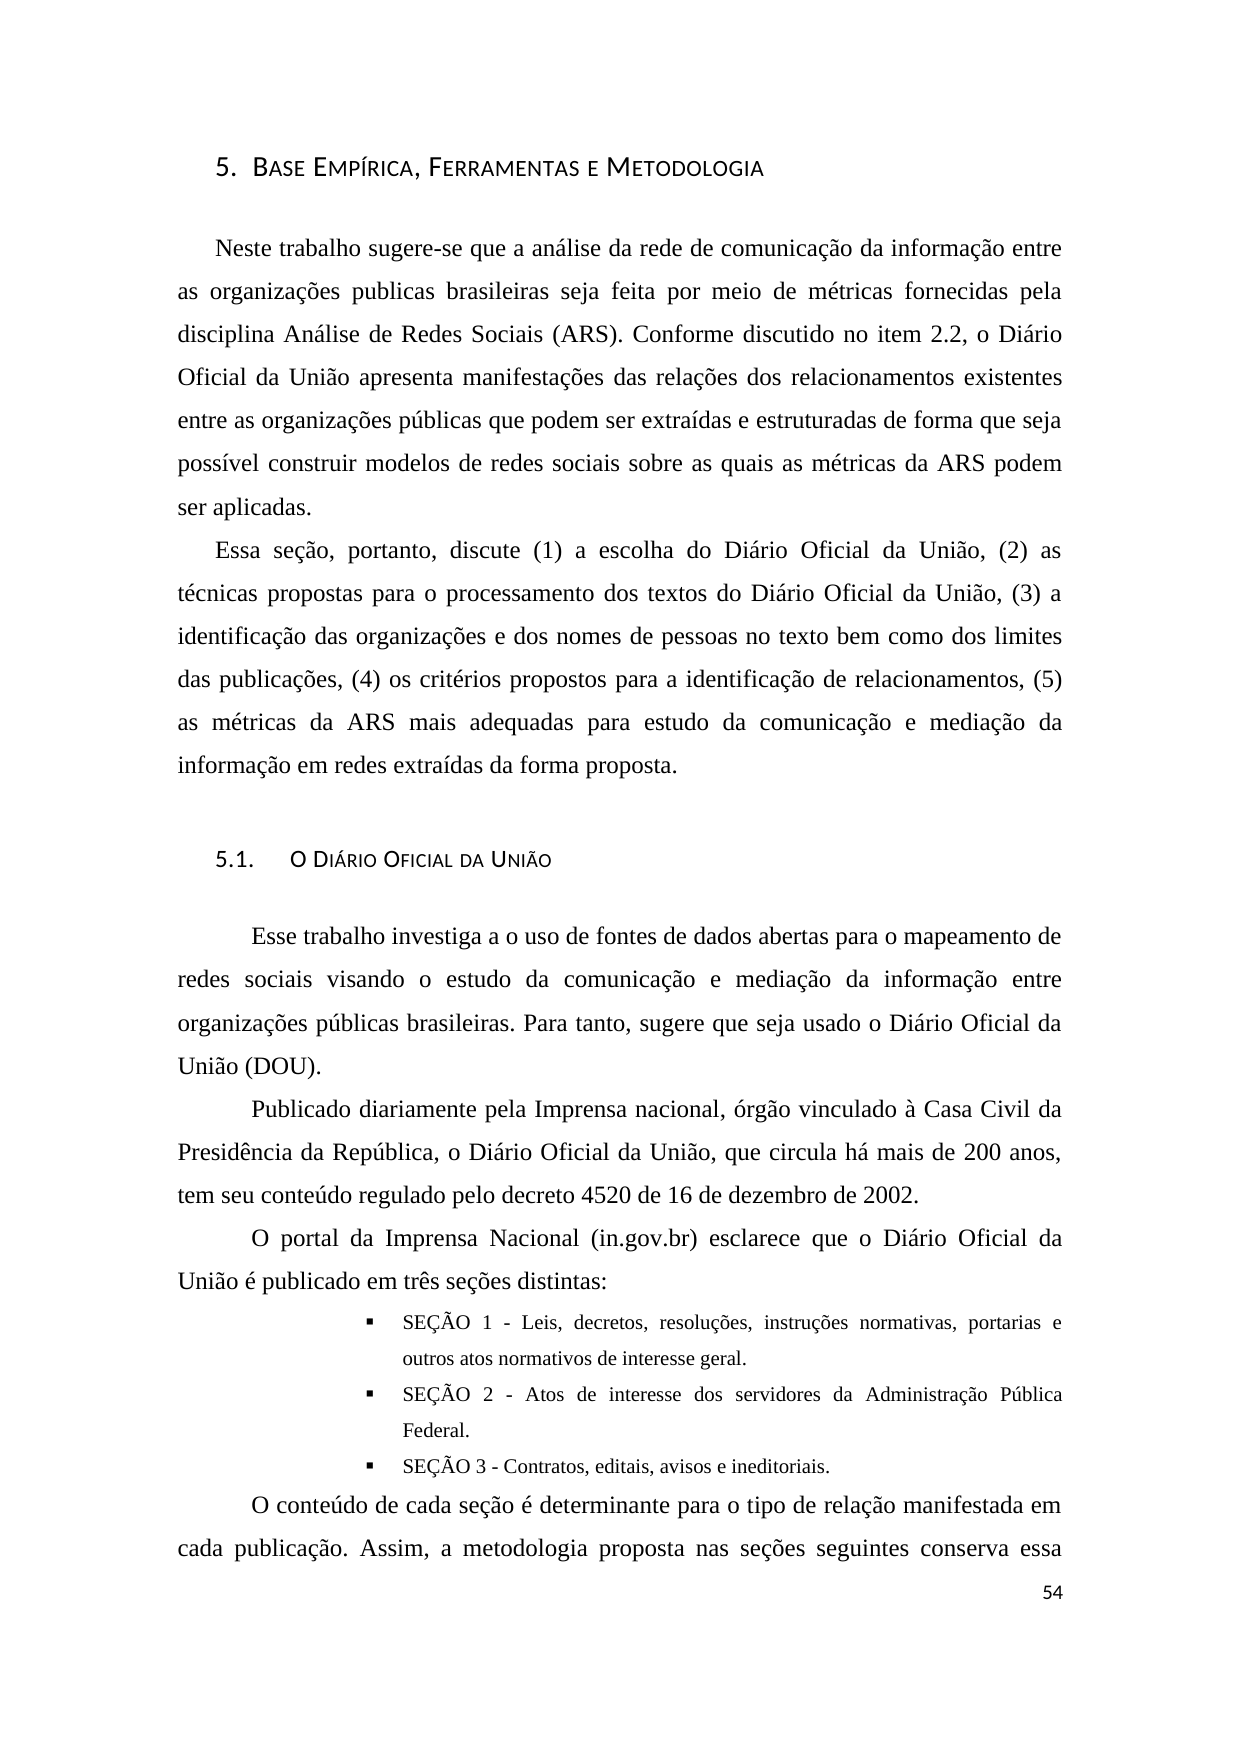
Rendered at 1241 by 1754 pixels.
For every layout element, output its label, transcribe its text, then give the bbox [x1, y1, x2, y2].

subtitle O Diário Oficial da União [215, 843, 1063, 874]
list SEÇÃO 2 - Atos de interesse dos servidores da Administração Pública Federal. [365, 1382, 1063, 1442]
text Esse trabalho investiga a o uso de fontes de dados abertas para o mapeamento de redes sociais visando o estudo da comunicação e mediação da informação entre organizações públicas brasileiras. Para tanto, sugere que seja usado o Diário Oficial da União (DOU). [177, 921, 1063, 1079]
text O portal da Imprensa Nacional (in.gov.br) esclarece que o Diário Oficial da União é publicado em três seções distintas: [177, 1223, 1063, 1295]
text Neste trabalho sugere-se que a análise da rede de comunicação da informação entre as organizações publicas brasileiras seja feita por meio de métricas fornecidas pela disciplina Análise de Redes Sociais (ARS). Conforme discutido no item 2.2, o Diário Oficial da União apresenta manifestações das relações dos relacionamentos existentes entre as organizações públicas que podem ser extraídas e estruturadas de forma que seja possível construir modelos de redes sociais sobre as quais as métricas da ARS podem ser aplicadas. [177, 233, 1063, 520]
text Publicado diariamente pela Imprensa nacional, órgão vinculado à Casa Civil da Presidência da República, o Diário Oficial da União, que circula há mais de 200 anos, tem seu conteúdo regulado pelo decreto 4520 de 16 de dezembro de 2002. [177, 1094, 1063, 1209]
text Essa seção, portanto, discute (1) a escolha do Diário Oficial da União, (2) as técnicas propostas para o processamento dos textos do Diário Oficial da União, (3) a identificação das organizações e dos nomes de pessoas no texto bem como dos limites das publicações, (4) os critérios propostos para a identificação de relacionamentos, (5) as métricas da ARS mais adequadas para estudo da comunicação e mediação da informação em redes extraídas da forma proposta. [177, 535, 1063, 779]
list SEÇÃO 1 - Leis, decretos, resoluções, instruções normativas, portarias e outros atos normativos de interesse geral. [365, 1309, 1063, 1370]
subtitle Base Empírica, Ferramentas e Metodologia [215, 148, 1063, 183]
list SEÇÃO 3 - Contratos, editais, avisos e ineditoriais. [365, 1454, 1063, 1478]
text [177, 1490, 1063, 1562]
